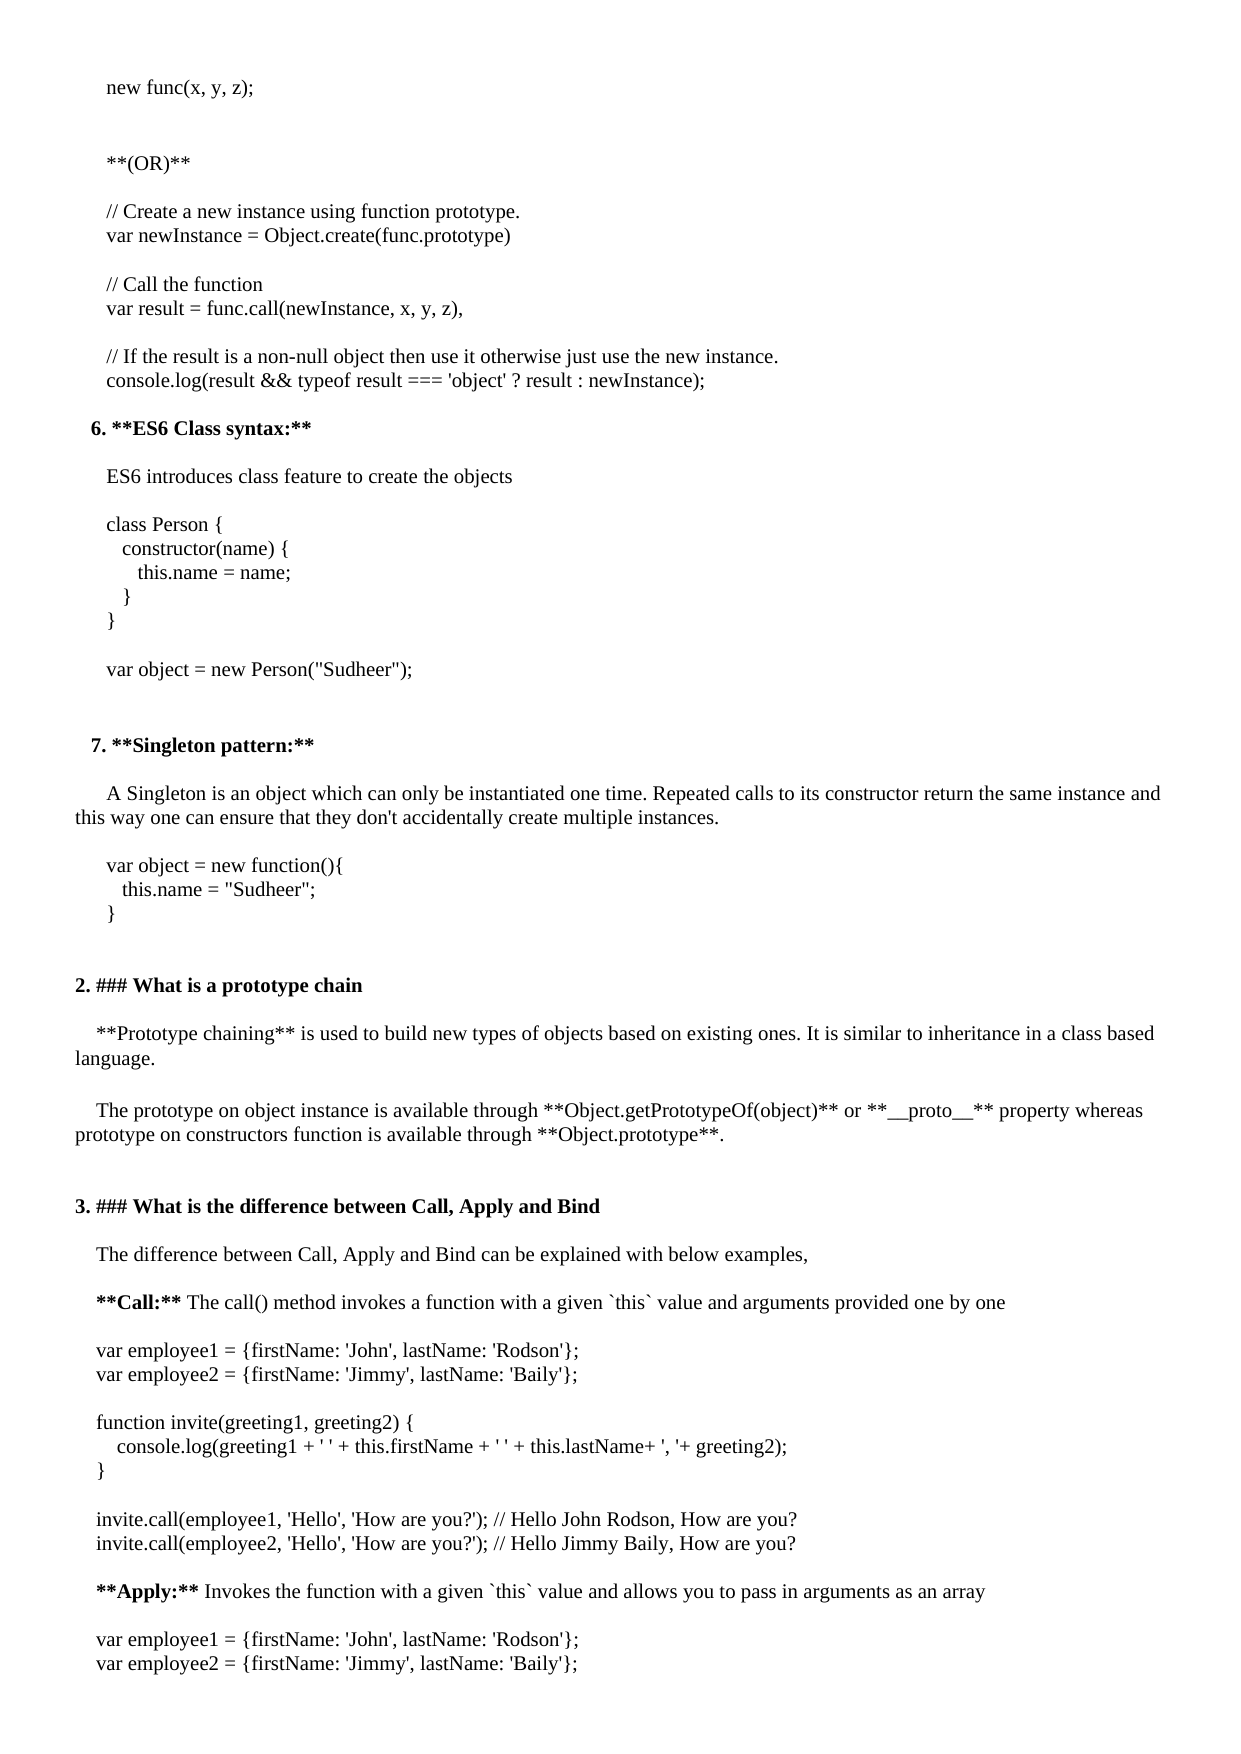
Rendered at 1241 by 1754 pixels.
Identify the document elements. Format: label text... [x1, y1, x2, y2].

text // Create a new instance using function prototype. [75, 199, 1165, 223]
text **Prototype chaining** is used to build new types of objects based on existing ones. It is similar to inheritance in a class based language. [75, 1021, 1165, 1069]
text class Person { [75, 512, 1165, 536]
text ES6 introduces class feature to create the objects [75, 464, 1165, 488]
text 6. **ES6 Class syntax:** [75, 416, 1165, 440]
text var object = new Person("Sudheer"); [75, 656, 1165, 681]
text invite.call(employee2, 'Hello', 'How are you?'); // Hello Jimmy Baily, How are you? [75, 1531, 1165, 1555]
text 3. ### What is the difference between Call, Apply and Bind [75, 1194, 1165, 1218]
text var newInstance = Object.create(func.prototype) [75, 223, 1165, 247]
text // Call the function [75, 271, 1165, 296]
text 7. **Singleton pattern:** [75, 733, 1165, 757]
text The difference between Call, Apply and Bind can be explained with below examples, [75, 1242, 1165, 1266]
text constructor(name) { [75, 536, 1165, 560]
text 2. ### What is a prototype chain [75, 973, 1165, 997]
text var employee2 = {firstName: 'Jimmy', lastName: 'Baily'}; [75, 1651, 1165, 1675]
text function invite(greeting1, greeting2) { [75, 1410, 1165, 1434]
text this.name = "Sudheer"; [75, 877, 1165, 901]
text console.log(greeting1 + ' ' + this.firstName + ' ' + this.lastName+ ', '+ greeting2); [75, 1434, 1165, 1458]
text console.log(result && typeof result === 'object' ? result : newInstance); [75, 368, 1165, 392]
text this.name = name; [75, 560, 1165, 584]
text } [75, 608, 1165, 632]
text **Call:** The call() method invokes a function with a given `this` value and arguments provided one by one [75, 1290, 1165, 1314]
text } [75, 584, 1165, 608]
text // If the result is a non-null object then use it otherwise just use the new instance. [75, 344, 1165, 368]
text var employee2 = {firstName: 'Jimmy', lastName: 'Baily'}; [75, 1362, 1165, 1386]
text var employee1 = {firstName: 'John', lastName: 'Rodson'}; [75, 1338, 1165, 1362]
text new func(x, y, z); [75, 75, 1165, 99]
text invite.call(employee1, 'Hello', 'How are you?'); // Hello John Rodson, How are you? [75, 1507, 1165, 1531]
text } [75, 901, 1165, 925]
text A Singleton is an object which can only be instantiated one time. Repeated calls to its constructor return the same instance and this way one can ensure that they don't accidentally create multiple instances. [75, 781, 1165, 829]
text var employee1 = {firstName: 'John', lastName: 'Rodson'}; [75, 1627, 1165, 1651]
text } [75, 1458, 1165, 1482]
text var object = new function(){ [75, 853, 1165, 877]
text **Apply:** Invokes the function with a given `this` value and allows you to pass in arguments as an array [75, 1579, 1165, 1603]
text **(OR)** [75, 151, 1165, 175]
text var result = func.call(newInstance, x, y, z), [75, 296, 1165, 319]
text The prototype on object instance is available through **Object.getPrototypeOf(object)** or **__proto__** property whereas prototype on constructors function is available through **Object.prototype**. [75, 1097, 1165, 1146]
